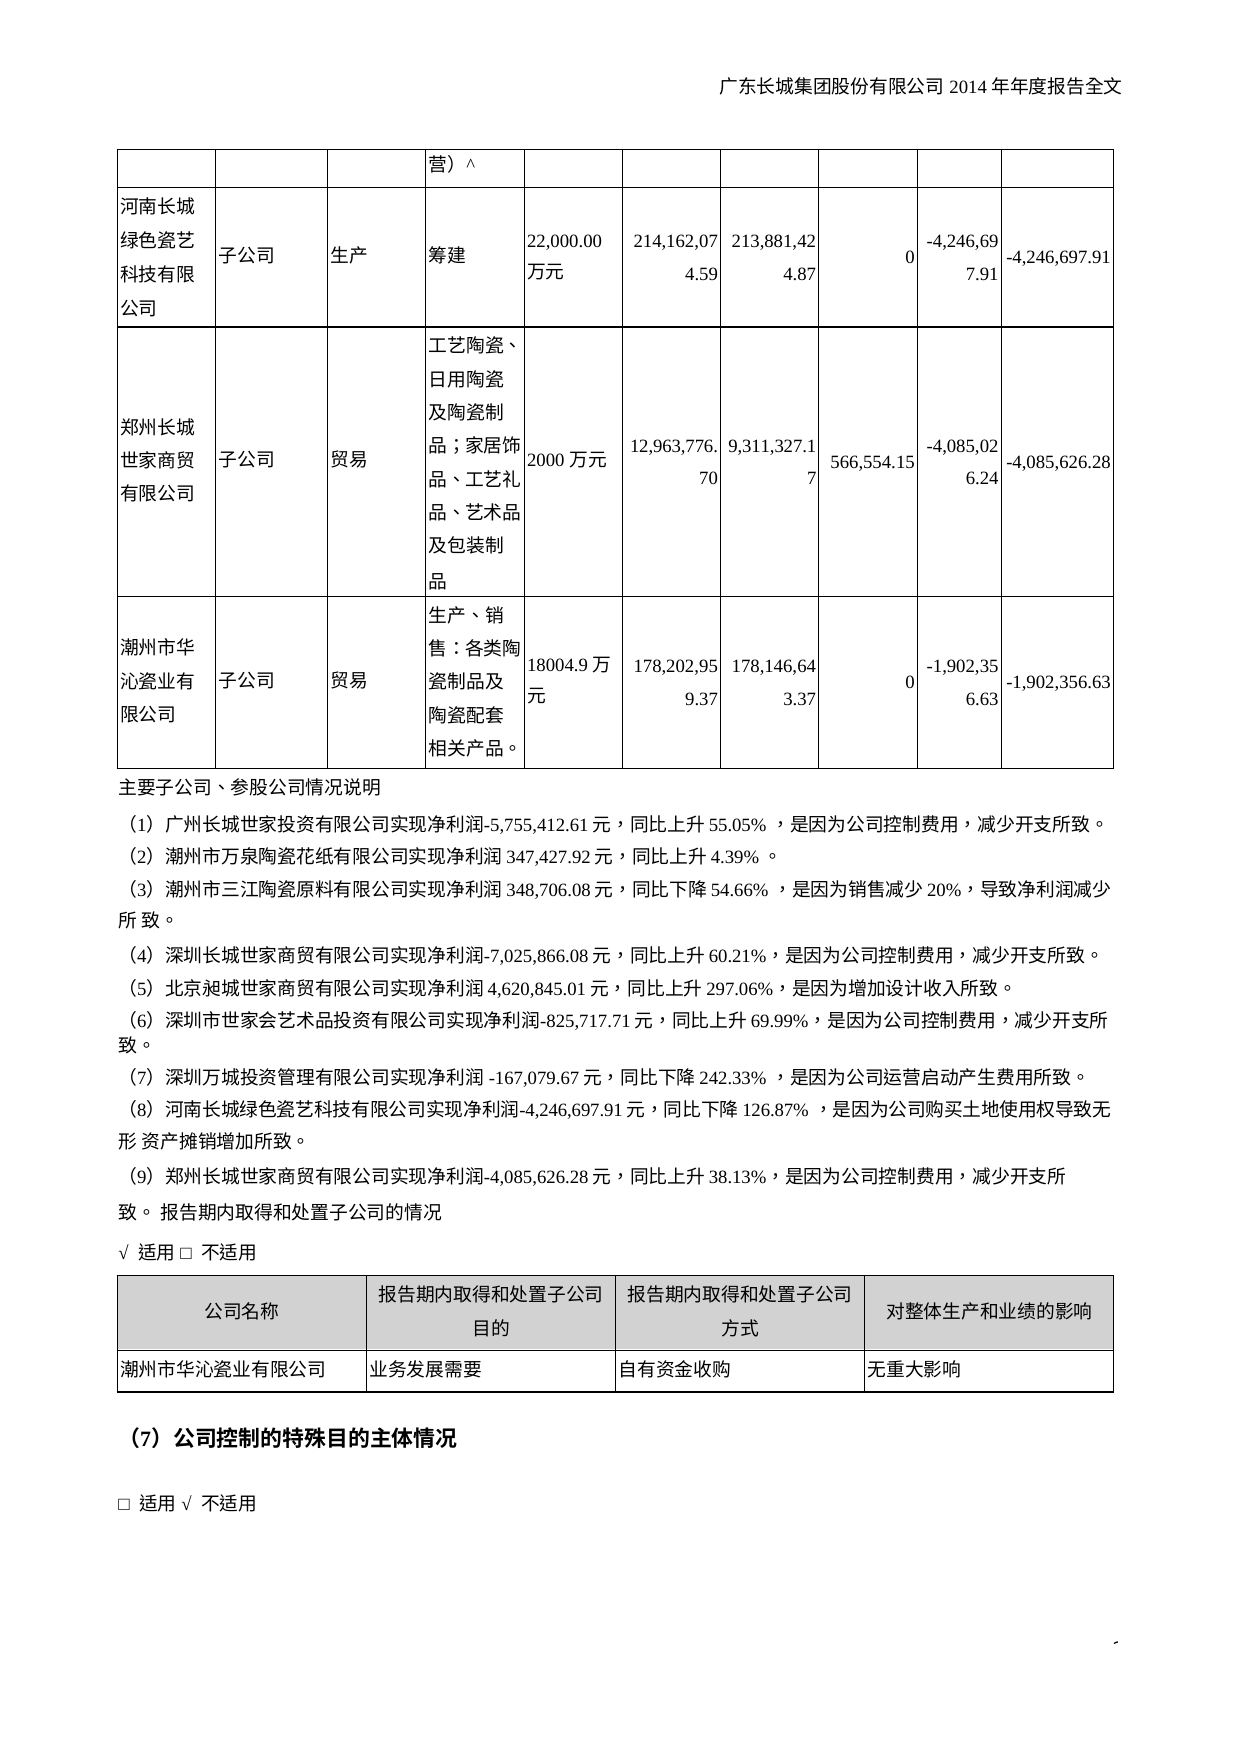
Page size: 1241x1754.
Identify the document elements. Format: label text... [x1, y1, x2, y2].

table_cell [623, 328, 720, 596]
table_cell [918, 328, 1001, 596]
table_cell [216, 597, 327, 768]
text （1）广州长城世家投资有限公司实现净利润-5,755,412.61元，同比上升55.05% ，是因为公司控制费用，减少开支所致。 [118, 812, 1133, 837]
table_header [721, 150, 818, 187]
text □ 适用 √ 不适用 [118, 1491, 1098, 1516]
text （9）郑州长城世家商贸有限公司实现净利润-4,085,626.28元，同比上升38.13%，是因为公司控制费用，减少开支所致。 报告期内取得和处置子公司的情况 [118, 1164, 1098, 1225]
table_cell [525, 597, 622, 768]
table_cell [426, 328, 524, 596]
text （7）深圳万城投资管理有限公司实现净利润 -167,079.67元，同比下降242.33% ，是因为公司运营启动产生费用所致。 [118, 1064, 1098, 1090]
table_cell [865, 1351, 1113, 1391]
table_header [819, 150, 917, 187]
text （5）北京昶城世家商贸有限公司实现净利润4,620,845.01元，同比上升297.06%，是因为增加设计收入所致。 [118, 975, 1098, 1000]
subtitle （7）公司控制的特殊目的主体情况 [118, 1423, 1098, 1453]
text 主要子公司、参股公司情况说明 [118, 774, 1098, 799]
table_cell -4,246,69 7.91 [918, 188, 1001, 326]
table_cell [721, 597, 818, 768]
table_header 营）^ [426, 150, 524, 187]
table_header [328, 150, 425, 187]
table_header [918, 150, 1001, 187]
table_cell 0 [819, 188, 917, 326]
table_cell 郑州长城 世家商贸 有限公司 [118, 328, 215, 596]
table_cell 子公司 [216, 328, 327, 596]
text （6）深圳市世家会艺术品投资有限公司实现净利润-825,717.71元，同比上升69.99%，是因为公司控制费用，减少开支所致。 [118, 1007, 1142, 1058]
table_cell 生产 [328, 188, 425, 326]
table_cell 213,881,42 4.87 [721, 188, 818, 326]
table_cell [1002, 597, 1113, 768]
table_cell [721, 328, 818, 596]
table_header [1002, 150, 1113, 187]
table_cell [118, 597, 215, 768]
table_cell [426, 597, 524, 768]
table_cell -4,246,697.91 [1002, 188, 1113, 326]
text （4）深圳长城世家商贸有限公司实现净利润-7,025,866.08元，同比上升60.21%，是因为公司控制费用，减少开支所致。 [118, 943, 1133, 968]
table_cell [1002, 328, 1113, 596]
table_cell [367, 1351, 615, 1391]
table_cell 22,000.00 万元 [525, 188, 622, 326]
table_header [623, 150, 720, 187]
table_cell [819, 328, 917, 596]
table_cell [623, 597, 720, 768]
text （2）潮州市万泉陶瓷花纸有限公司实现净利润347,427.92元，同比上升4.39% 。 [118, 844, 1098, 869]
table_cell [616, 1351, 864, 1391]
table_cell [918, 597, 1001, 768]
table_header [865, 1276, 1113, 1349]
table_cell 河南长城 绿色瓷艺 科技有限 公司 [118, 188, 215, 326]
text （8）河南长城绿色瓷艺科技有限公司实现净利润-4,246,697.91元，同比下降126.87% ，是因为公司购买土地使用权导致无形 资产摊销增加所致。 [118, 1097, 1123, 1154]
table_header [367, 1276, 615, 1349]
table_cell 214,162,07 4.59 [623, 188, 720, 326]
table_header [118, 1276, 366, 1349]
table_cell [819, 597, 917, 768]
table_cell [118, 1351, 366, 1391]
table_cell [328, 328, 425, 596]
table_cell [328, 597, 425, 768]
text √ 适用 □ 不适用 [118, 1240, 1098, 1265]
table_header [525, 150, 622, 187]
text （3）潮州市三江陶瓷原料有限公司实现净利润348,706.08元，同比下降54.66% ，是因为销售减少20%，导致净利润减少所 致。 [118, 876, 1117, 933]
table_cell 子公司 [216, 188, 327, 326]
table_header [118, 150, 215, 187]
table_header [216, 150, 327, 187]
table_cell 筹建 [426, 188, 524, 326]
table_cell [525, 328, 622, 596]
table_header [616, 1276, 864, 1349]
